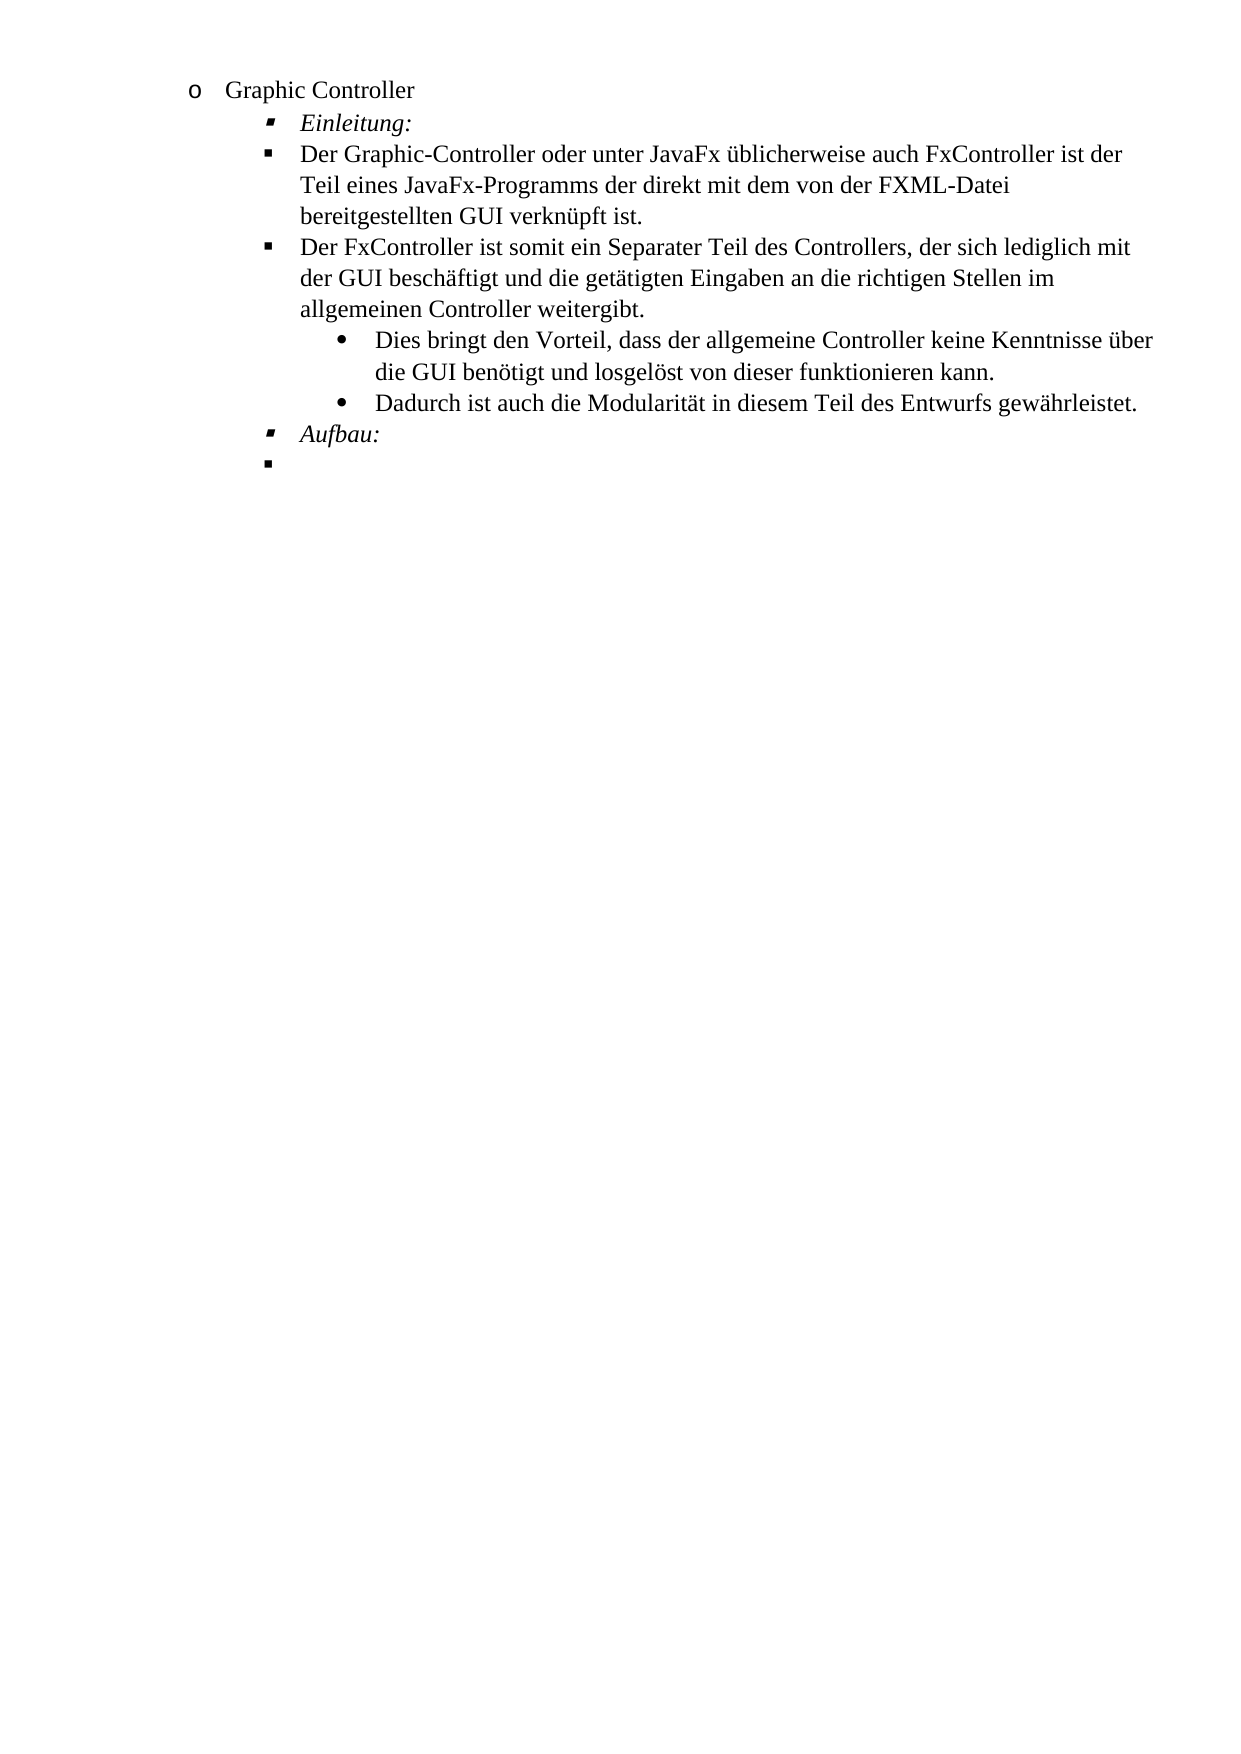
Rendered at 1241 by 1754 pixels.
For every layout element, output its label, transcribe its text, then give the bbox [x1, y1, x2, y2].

list Der Graphic-Controller oder unter JavaFx üblicherweise auch FxController ist der Teil eines JavaFx-Programms der direkt mit dem von der FXML-Datei bereitgestellten GUI verknüpft ist. [262, 139, 1165, 230]
list Dies bringt den Vorteil, dass der allgemeine Controller keine Kenntnisse über die GUI benötigt und losgelöst von dieser funktionieren kann. [337, 326, 1165, 385]
list Einleitung: [262, 108, 1165, 137]
list Dadurch ist auch die Modularität in diesem Teil des Entwurfs gewährleistet. [337, 388, 1165, 416]
list Der FxController ist somit ein Separater Teil des Controllers, der sich lediglich mit der GUI beschäftigt und die getätigten Eingaben an die richtigen Stellen im allgemeinen Controller weitergibt. [262, 232, 1165, 323]
list Graphic Controller [187, 75, 1165, 106]
list Aufbau: [262, 419, 1165, 447]
